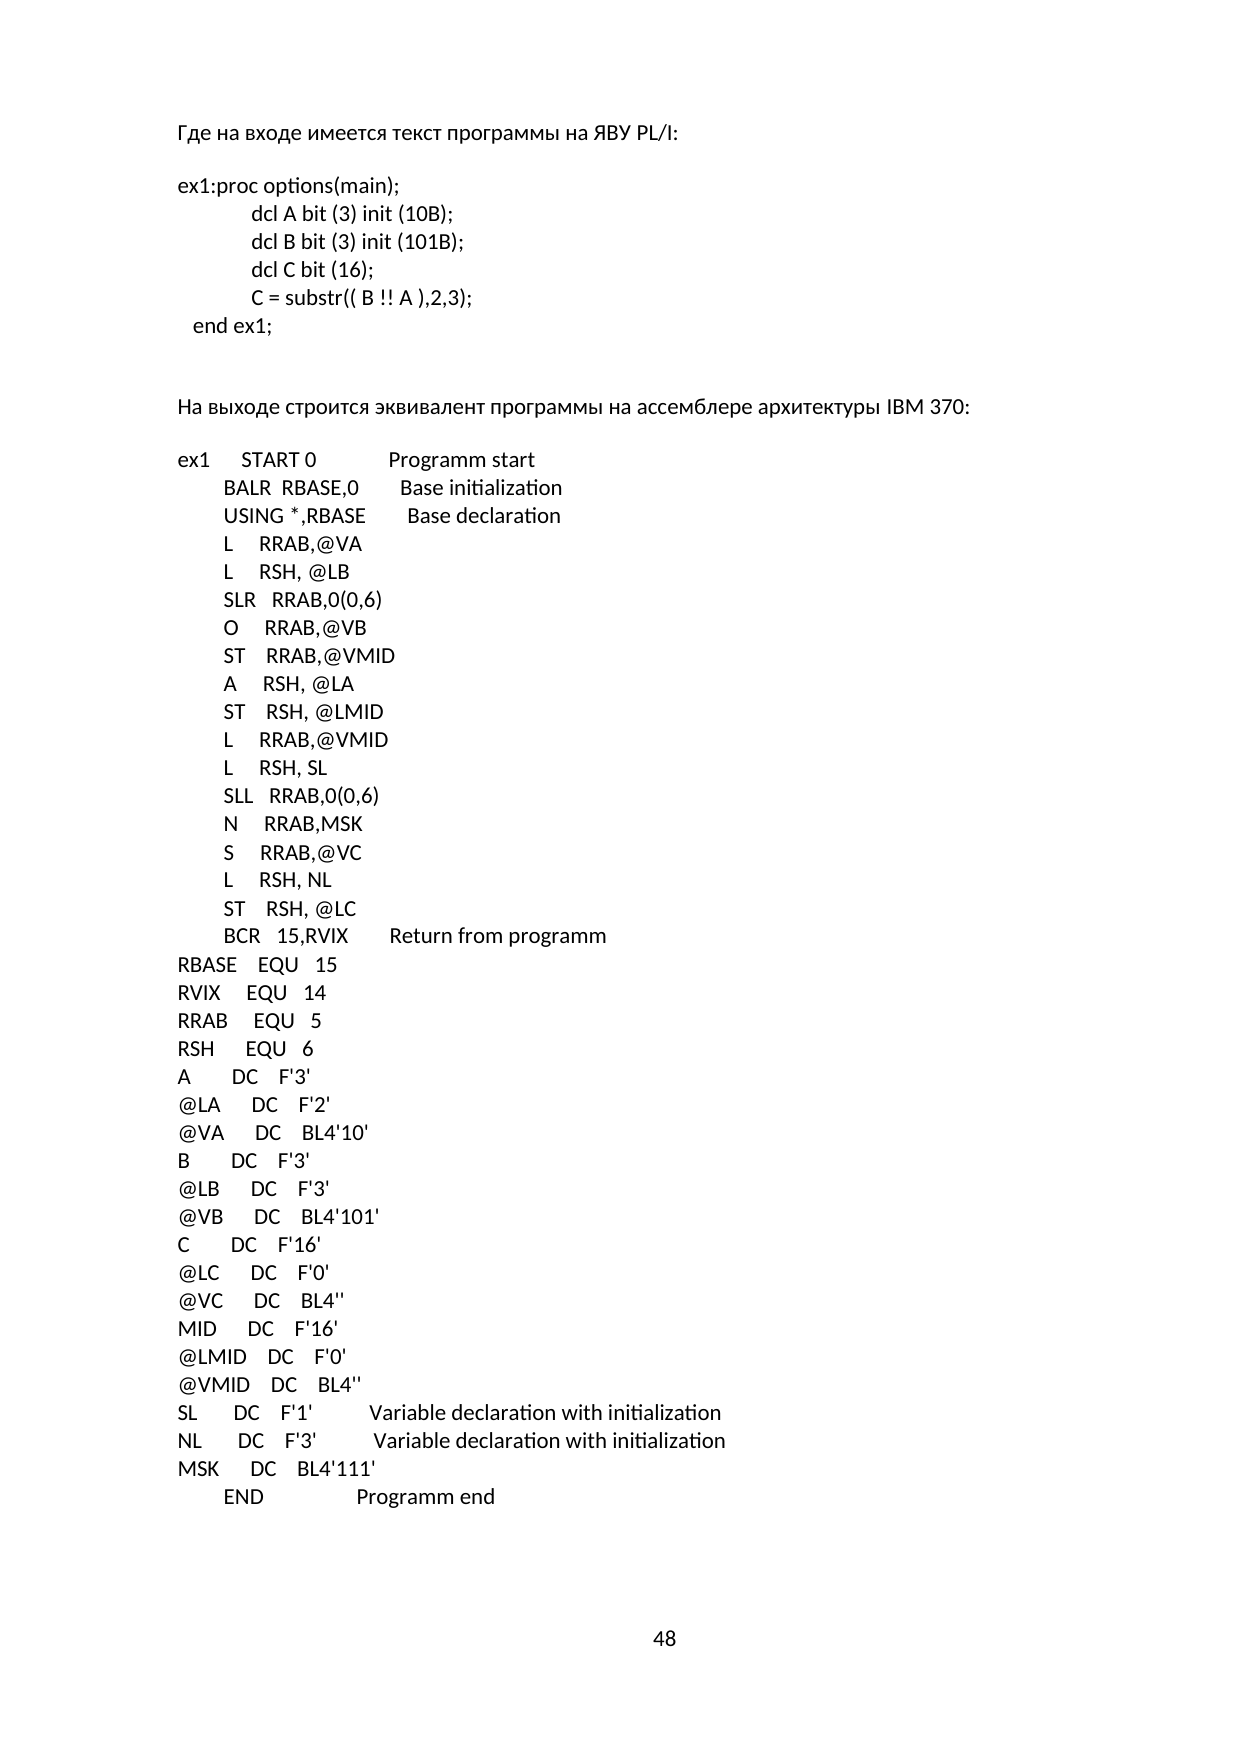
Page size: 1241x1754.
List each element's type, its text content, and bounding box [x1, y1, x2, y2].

text @VA DC BL4'10' [177, 1118, 1152, 1146]
text C = substr(( B !! A ),2,3); [177, 283, 1152, 311]
text @LB DC F'3' [177, 1174, 1152, 1202]
text На выходе строится эквивалент программы на ассемблере архитектуры IBM 370: [177, 392, 1152, 420]
text dcl B bit (3) init (101B); [177, 227, 1152, 255]
text @LMID DC F'0' [177, 1342, 1152, 1370]
text RBASE EQU 15 [177, 950, 1152, 978]
text dcl C bit (16); [177, 255, 1152, 283]
text @VB DC BL4'101' [177, 1202, 1152, 1230]
text RSH EQU 6 [177, 1034, 1152, 1062]
text END Programm end [177, 1482, 1152, 1510]
text @VMID DC BL4'' [177, 1370, 1152, 1398]
text RRAB EQU 5 [177, 1006, 1152, 1034]
text S RRAB,@VC [177, 838, 1152, 866]
text L RSH, NL [177, 866, 1152, 894]
text A RSH, @LA [177, 669, 1152, 697]
text dcl A bit (3) init (10B); [177, 199, 1152, 227]
text @LA DC F'2' [177, 1090, 1152, 1118]
text SL DC F'1' Variable declaration with initialization [177, 1398, 1152, 1426]
text SLL RRAB,0(0,6) [177, 782, 1152, 809]
text C DC F'16' [177, 1230, 1152, 1258]
text L RSH, @LB [177, 557, 1152, 585]
text O RRAB,@VB [177, 613, 1152, 641]
text @LC DC F'0' [177, 1258, 1152, 1286]
text B DC F'3' [177, 1146, 1152, 1174]
text ST RSH, @LC [177, 894, 1152, 922]
text L RSH, SL [177, 753, 1152, 782]
text L RRAB,@VMID [177, 726, 1152, 753]
text USING *,RBASE Base declaration [177, 501, 1152, 529]
text ex1 START 0 Programm start [177, 445, 1152, 473]
text end ex1; [177, 311, 1152, 339]
text BCR 15,RVIX Return from programm [177, 922, 1152, 950]
text MSK DC BL4'111' [177, 1454, 1152, 1482]
text BALR RBASE,0 Base initialization [177, 473, 1152, 501]
text MID DC F'16' [177, 1314, 1152, 1342]
text N RRAB,MSK [177, 809, 1152, 838]
text A DC F'3' [177, 1062, 1152, 1090]
text ex1:proc options(main); [177, 171, 1152, 199]
text @VC DC BL4'' [177, 1286, 1152, 1314]
text NL DC F'3' Variable declaration with initialization [177, 1426, 1152, 1454]
text ST RSH, @LMID [177, 697, 1152, 726]
text Где на входе имеется текст программы на ЯВУ PL/I: [177, 118, 1152, 146]
text RVIX EQU 14 [177, 978, 1152, 1006]
text L RRAB,@VA [177, 529, 1152, 557]
text ST RRAB,@VMID [177, 641, 1152, 669]
text SLR RRAB,0(0,6) [177, 585, 1152, 613]
